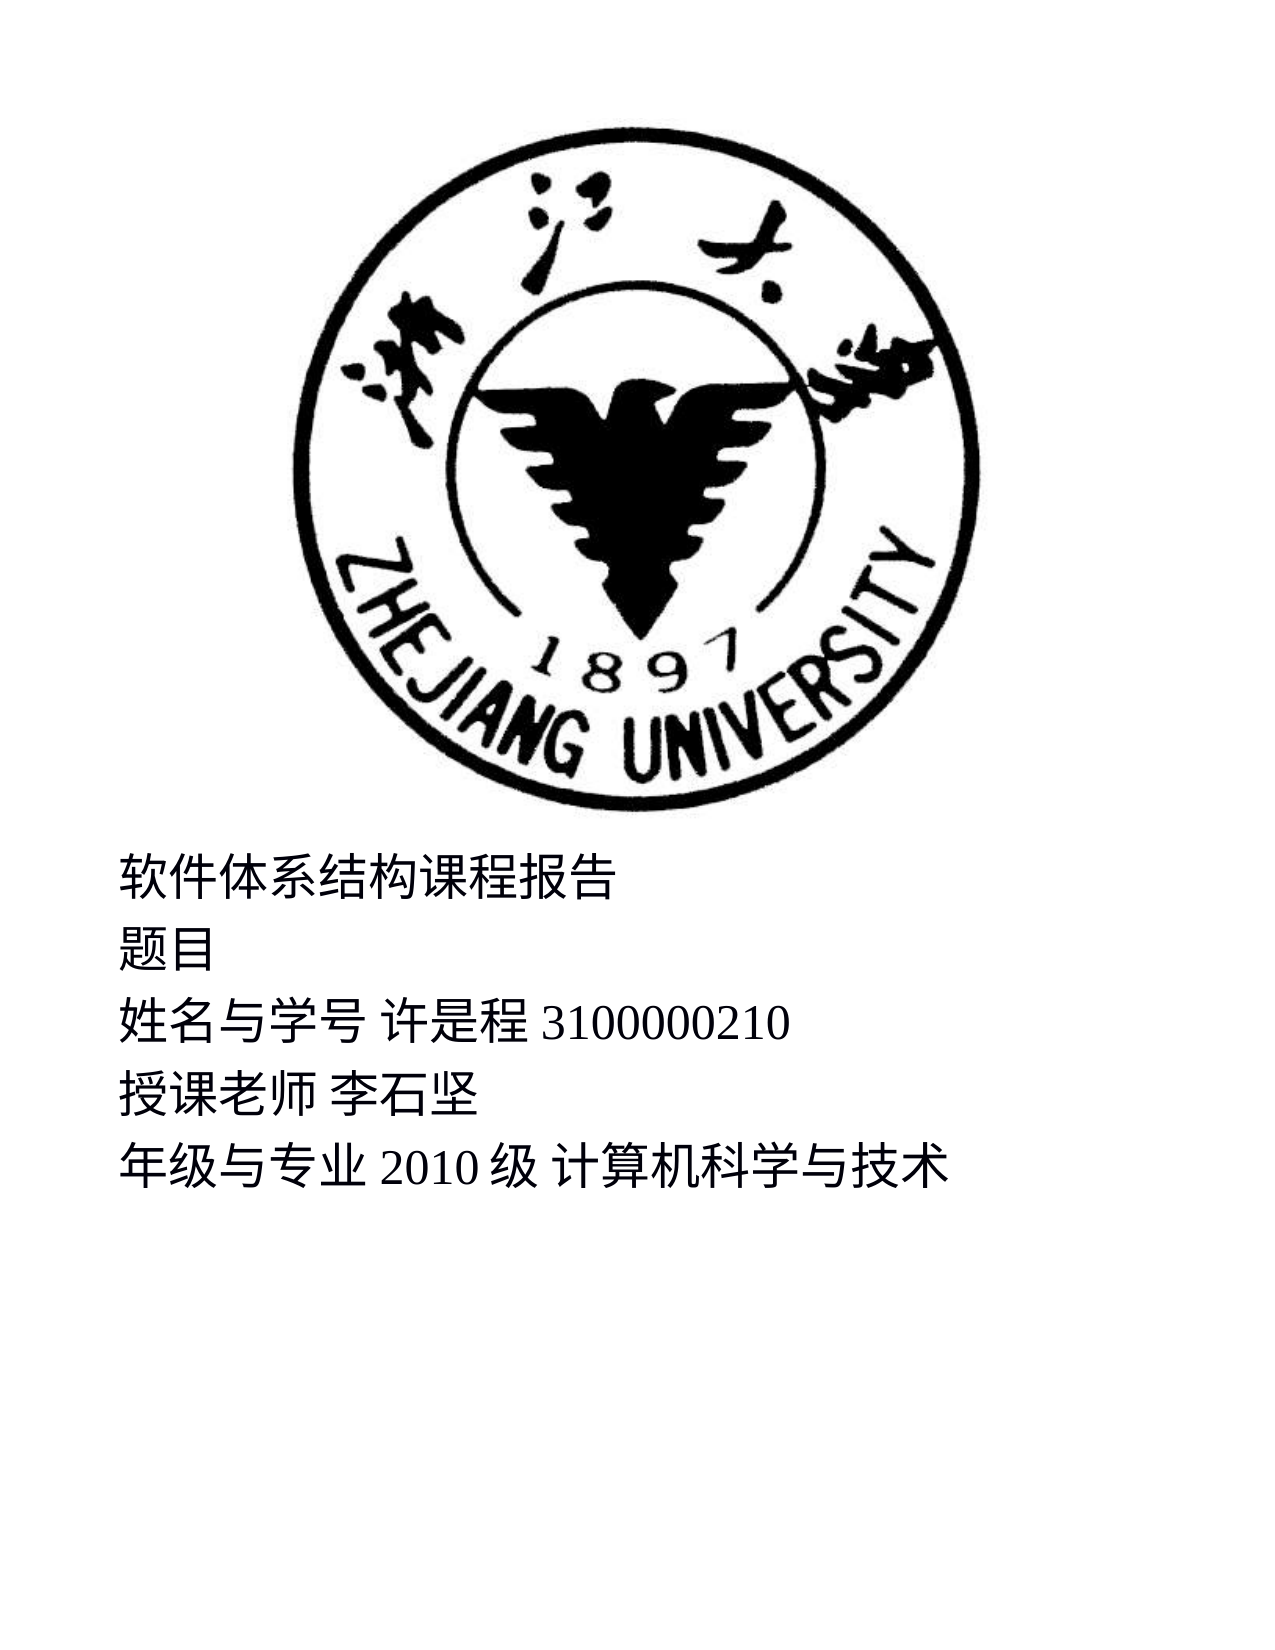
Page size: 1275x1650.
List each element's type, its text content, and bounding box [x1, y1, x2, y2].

text 题目 [118, 909, 1157, 982]
picture [286, 118, 989, 820]
text 姓名与学号 许是程 3100000210 [118, 982, 1157, 1054]
text 软件体系结构课程报告 [118, 837, 1157, 909]
text 授课老师 李石坚 [118, 1054, 1157, 1126]
text 年级与专业 2010级 计算机科学与技术 [118, 1126, 1157, 1199]
